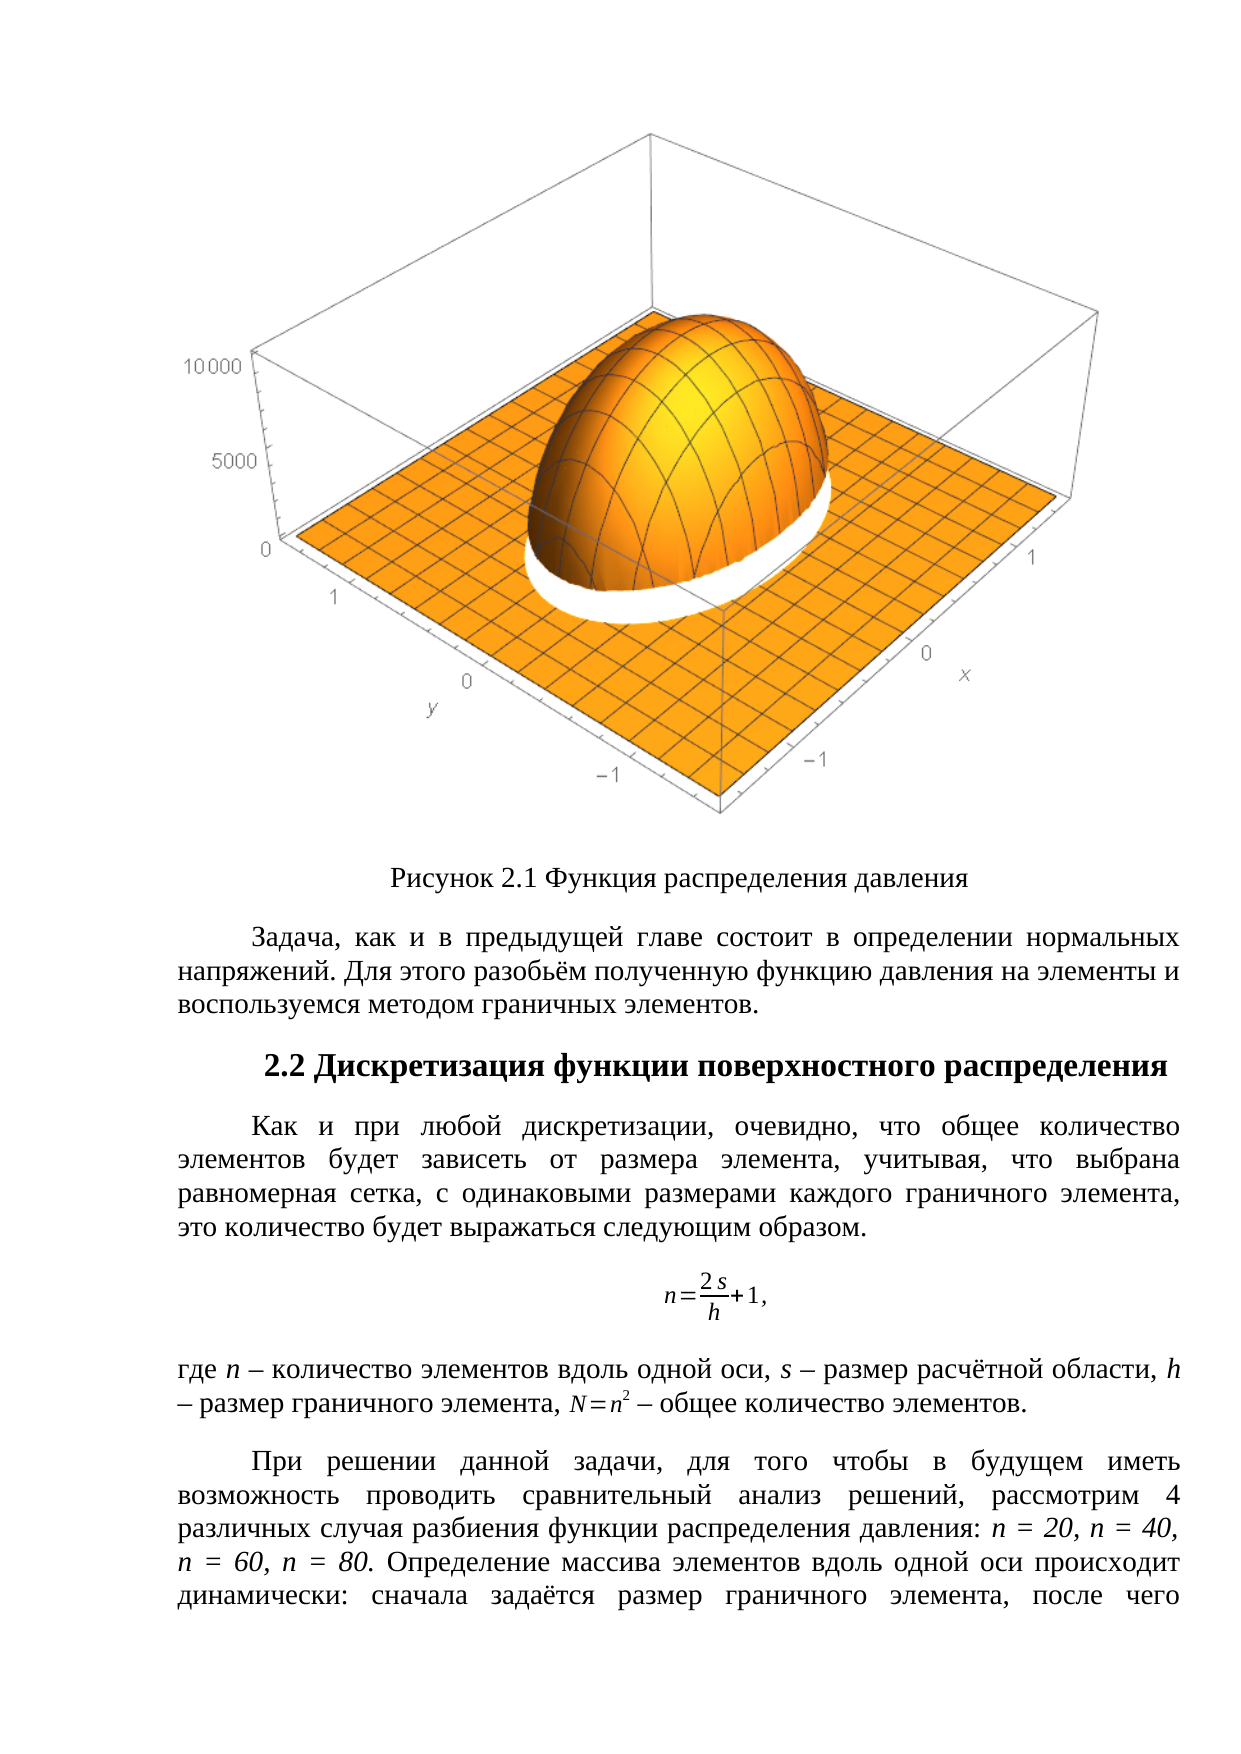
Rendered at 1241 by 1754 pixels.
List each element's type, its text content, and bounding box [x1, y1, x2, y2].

text 2.2 Дискретизация функции поверхностного распределения [177, 1045, 1181, 1083]
text Задача, как и в предыдущей главе состоит в определении нормальных напряжений. Для этого разобьём полученную функцию давления на элементы и воспользуемся методом граничных элементов. [177, 919, 1181, 1020]
text Как и при любой дискретизации, очевидно, что общее количество элементов будет зависеть от размера элемента, учитывая, что выбрана равномерная сетка, с одинаковыми размерами каждого граничного элемента, это количество будет выражаться следующим образом. [177, 1108, 1181, 1242]
text Рисунок 2.1 Функция распределения давления [177, 861, 1181, 894]
picture [177, 118, 1182, 836]
text где n – количество элементов вдоль одной оси, s – размер расчётной области, h – размер граничного элемента, – общее количество элементов. [177, 1351, 1181, 1418]
